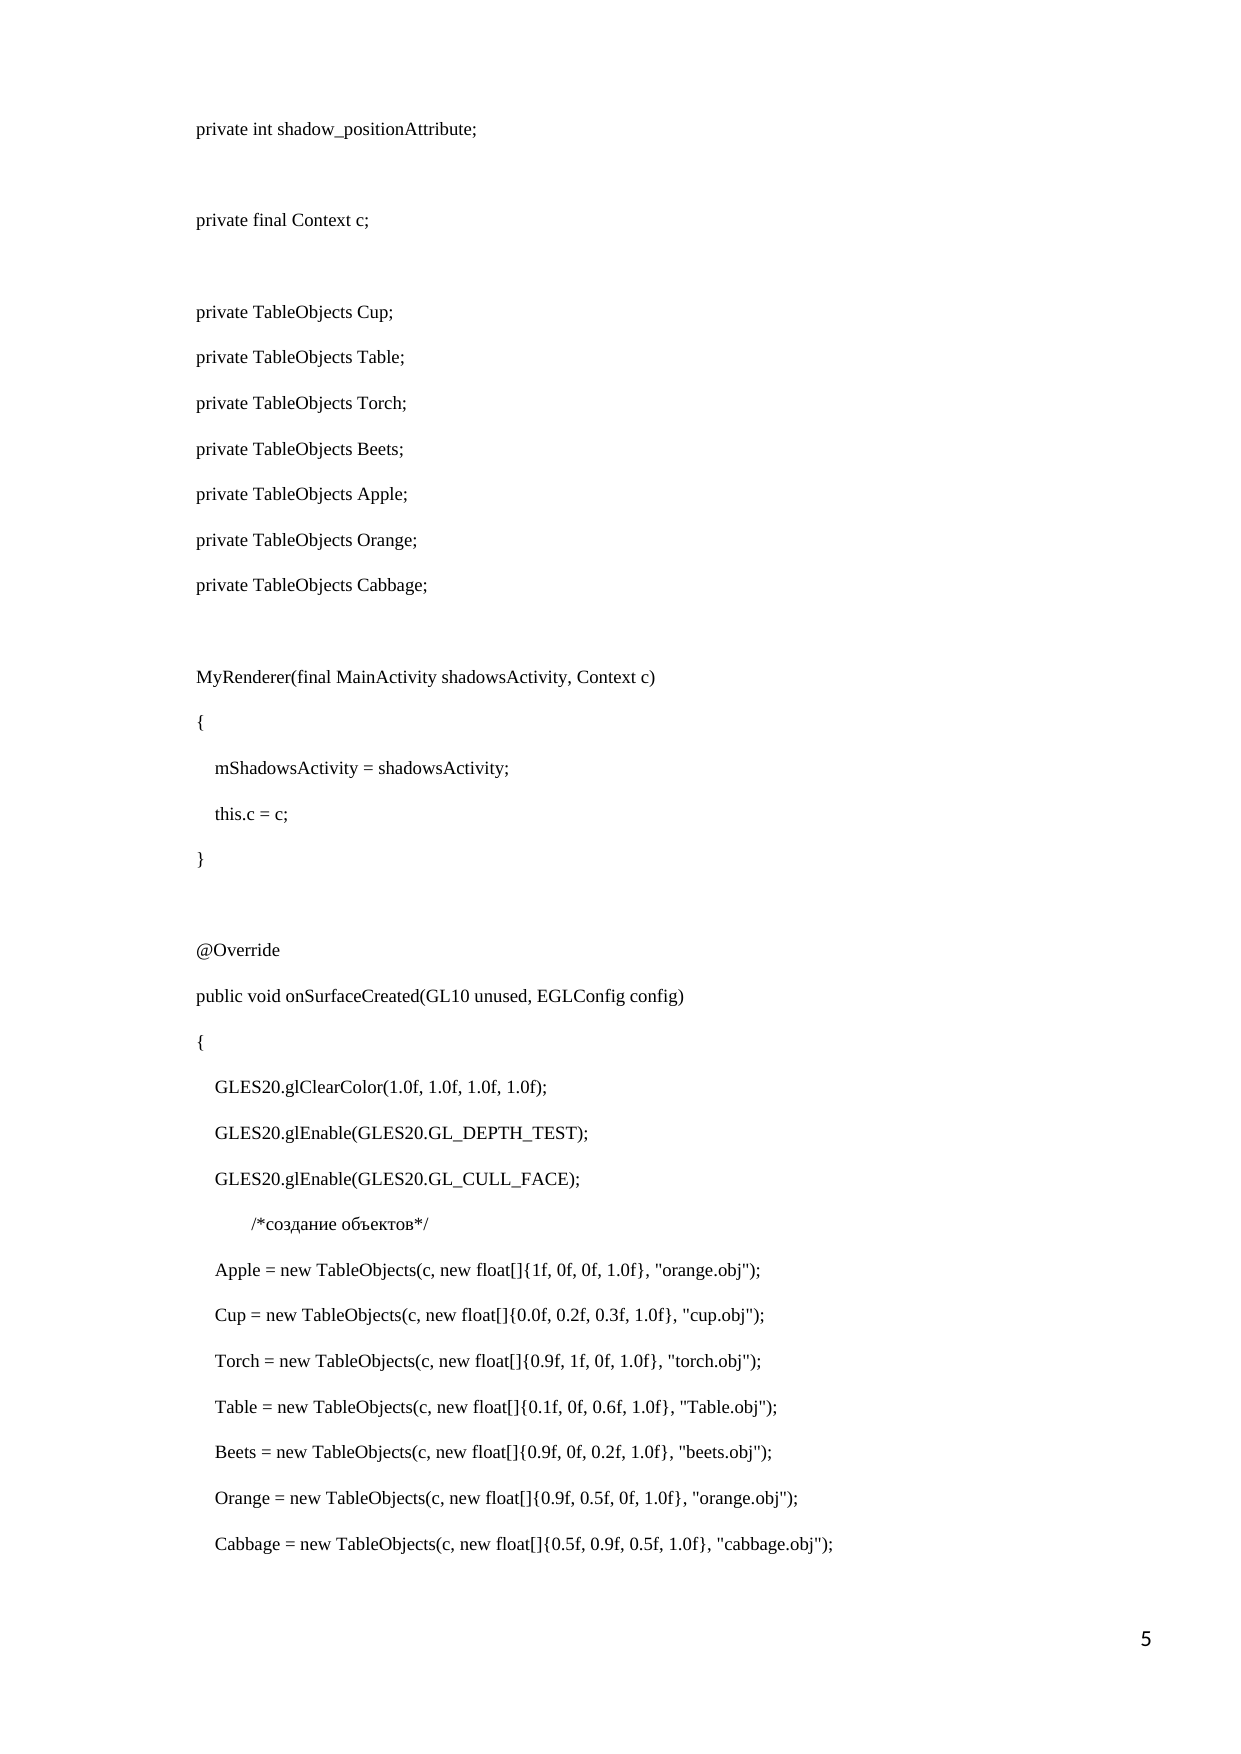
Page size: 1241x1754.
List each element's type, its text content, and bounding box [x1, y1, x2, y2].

text Cabbage = new TableObjects(c, new float[]{0.5f, 0.9f, 0.5f, 1.0f}, "cabbage.obj"); [177, 1532, 1152, 1554]
text mShadowsActivity = shadowsActivity; [177, 757, 1152, 778]
text Torch = new TableObjects(c, new float[]{0.9f, 1f, 0f, 1.0f}, "torch.obj"); [177, 1350, 1152, 1372]
text @Override [177, 939, 1152, 961]
text GLES20.glEnable(GLES20.GL_CULL_FACE); [177, 1167, 1152, 1189]
text { [177, 711, 1152, 733]
text private int shadow_positionAttribute; [177, 118, 1152, 140]
text private TableObjects Beets; [177, 437, 1152, 459]
text private TableObjects Apple; [177, 483, 1152, 505]
text Cup = new TableObjects(c, new float[]{0.0f, 0.2f, 0.3f, 1.0f}, "cup.obj"); [177, 1304, 1152, 1326]
text public void onSurfaceCreated(GL10 unused, EGLConfig config) [177, 985, 1152, 1007]
text Orange = new TableObjects(c, new float[]{0.9f, 0.5f, 0f, 1.0f}, "orange.obj"); [177, 1487, 1152, 1508]
text private TableObjects Cabbage; [177, 574, 1152, 596]
text GLES20.glEnable(GLES20.GL_DEPTH_TEST); [177, 1122, 1152, 1143]
text private TableObjects Cup; [177, 301, 1152, 322]
text Apple = new TableObjects(c, new float[]{1f, 0f, 0f, 1.0f}, "orange.obj"); [177, 1259, 1152, 1280]
text { [177, 1031, 1152, 1052]
text private TableObjects Torch; [177, 392, 1152, 413]
text } [177, 848, 1152, 870]
text Table = new TableObjects(c, new float[]{0.1f, 0f, 0.6f, 1.0f}, "Table.obj"); [177, 1396, 1152, 1417]
text GLES20.glClearColor(1.0f, 1.0f, 1.0f, 1.0f); [177, 1076, 1152, 1098]
text /*создание объектов*/ [177, 1213, 1152, 1235]
text MyRenderer(final MainActivity shadowsActivity, Context c) [177, 666, 1152, 687]
text Beets = new TableObjects(c, new float[]{0.9f, 0f, 0.2f, 1.0f}, "beets.obj"); [177, 1441, 1152, 1463]
text this.c = c; [177, 802, 1152, 824]
text private TableObjects Table; [177, 346, 1152, 368]
text private TableObjects Orange; [177, 529, 1152, 550]
text private final Context c; [177, 209, 1152, 231]
